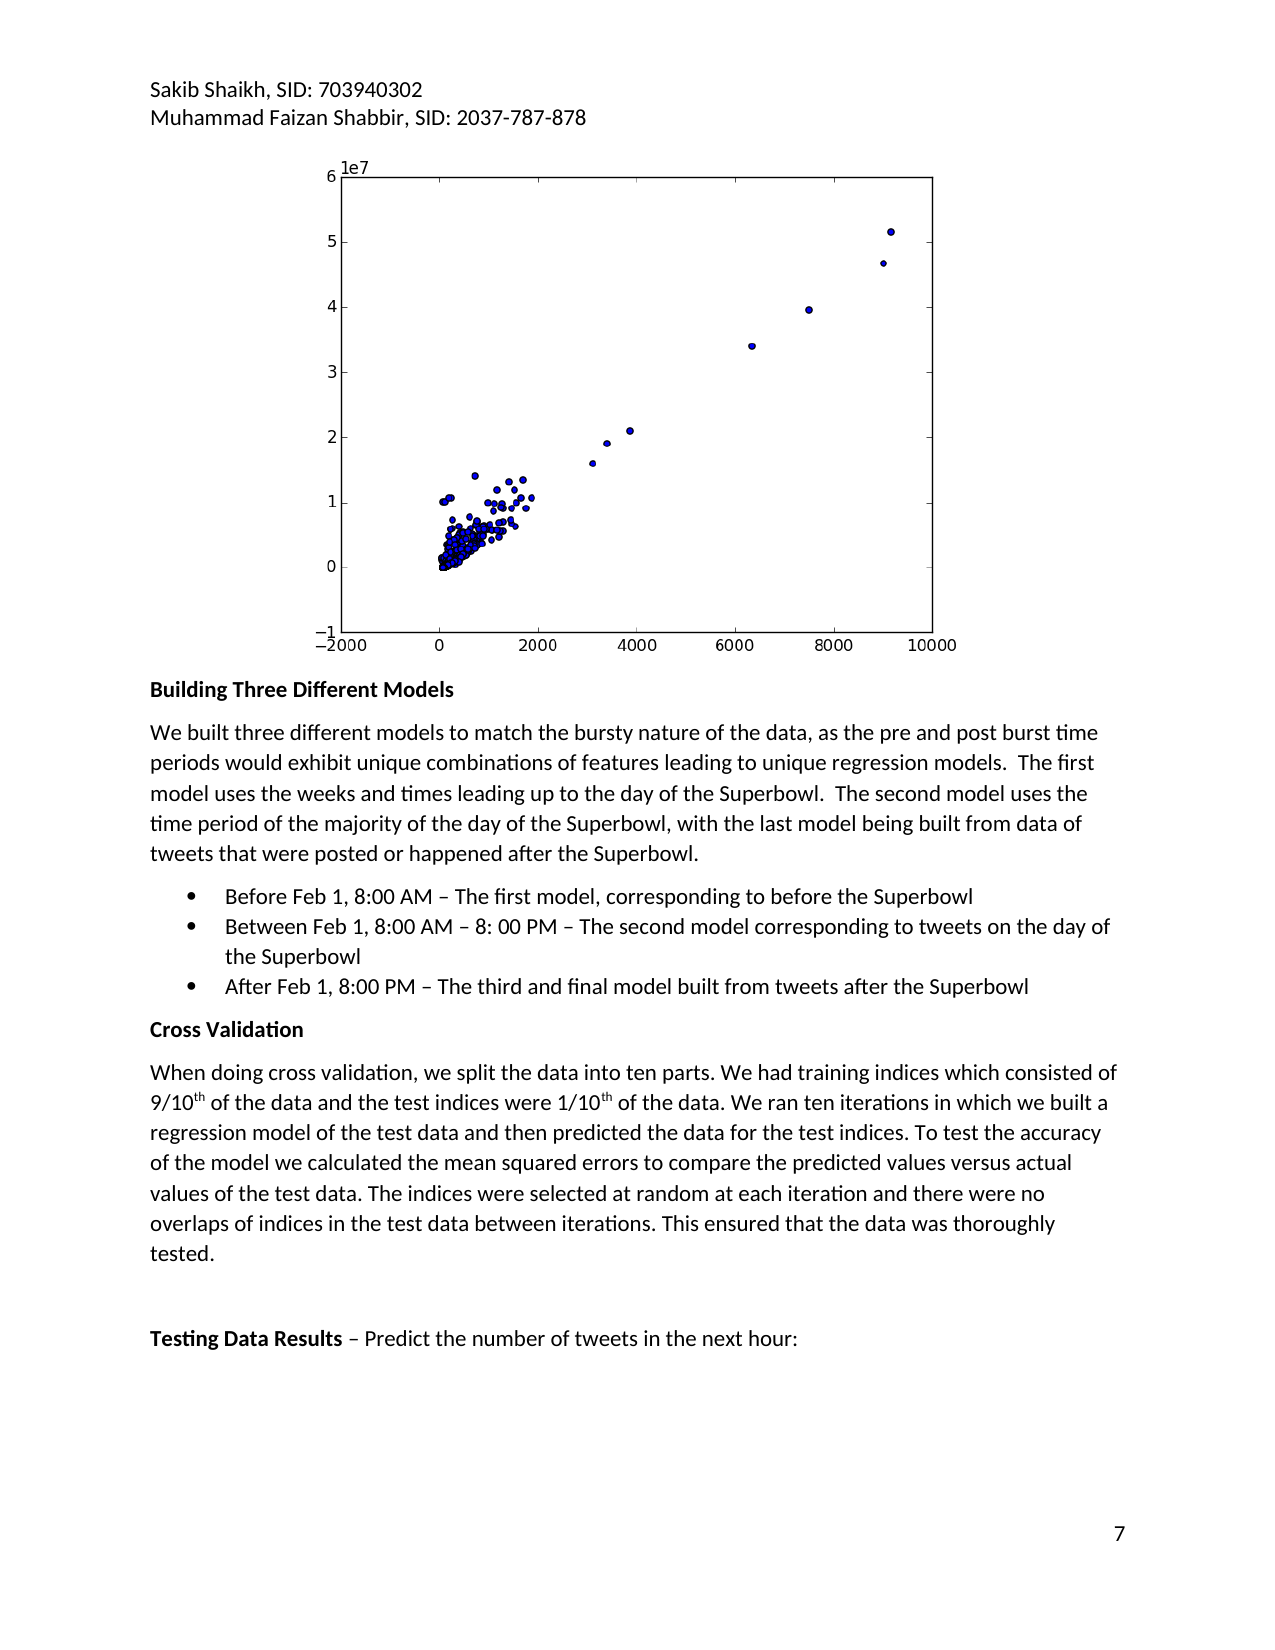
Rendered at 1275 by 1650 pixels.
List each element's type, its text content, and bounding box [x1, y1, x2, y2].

text Cross Validation [150, 1015, 1125, 1043]
text Building Three Different Models [150, 676, 1125, 704]
text When doing cross validation, we split the data into ten parts. We had training indices which consisted of 9/10th of the data and the test indices were 1/10th of the data. We ran ten iterations in which we built a regression model of the test data and then predicted the data for the test indices. To test the accuracy of the model we calculated the mean squared errors to compare the predicted values versus actual values of the test data. The indices were selected at random at each iteration and there were no overlaps of indices in the test data between iterations. This ensured that the data was thoroughly tested. [150, 1058, 1125, 1267]
text Testing Data Results – Predict the number of tweets in the next hour: [150, 1324, 1125, 1353]
list Between Feb 1, 8:00 AM – 8: 00 PM – The second model corresponding to tweets on the day of the Superbowl [187, 912, 1125, 970]
picture [315, 150, 960, 661]
list After Feb 1, 8:00 PM – The third and final model built from tweets after the Superbowl [187, 972, 1125, 1001]
list Before Feb 1, 8:00 AM – The first model, corresponding to before the Superbowl [187, 882, 1125, 910]
text We built three different models to match the bursty nature of the data, as the pre and post burst time periods would exhibit unique combinations of features leading to unique regression models. The first model uses the weeks and times leading up to the day of the Superbowl. The second model uses the time period of the majority of the day of the Superbowl, with the last model being built from data of tweets that were posted or happened after the Superbowl. [150, 718, 1125, 867]
